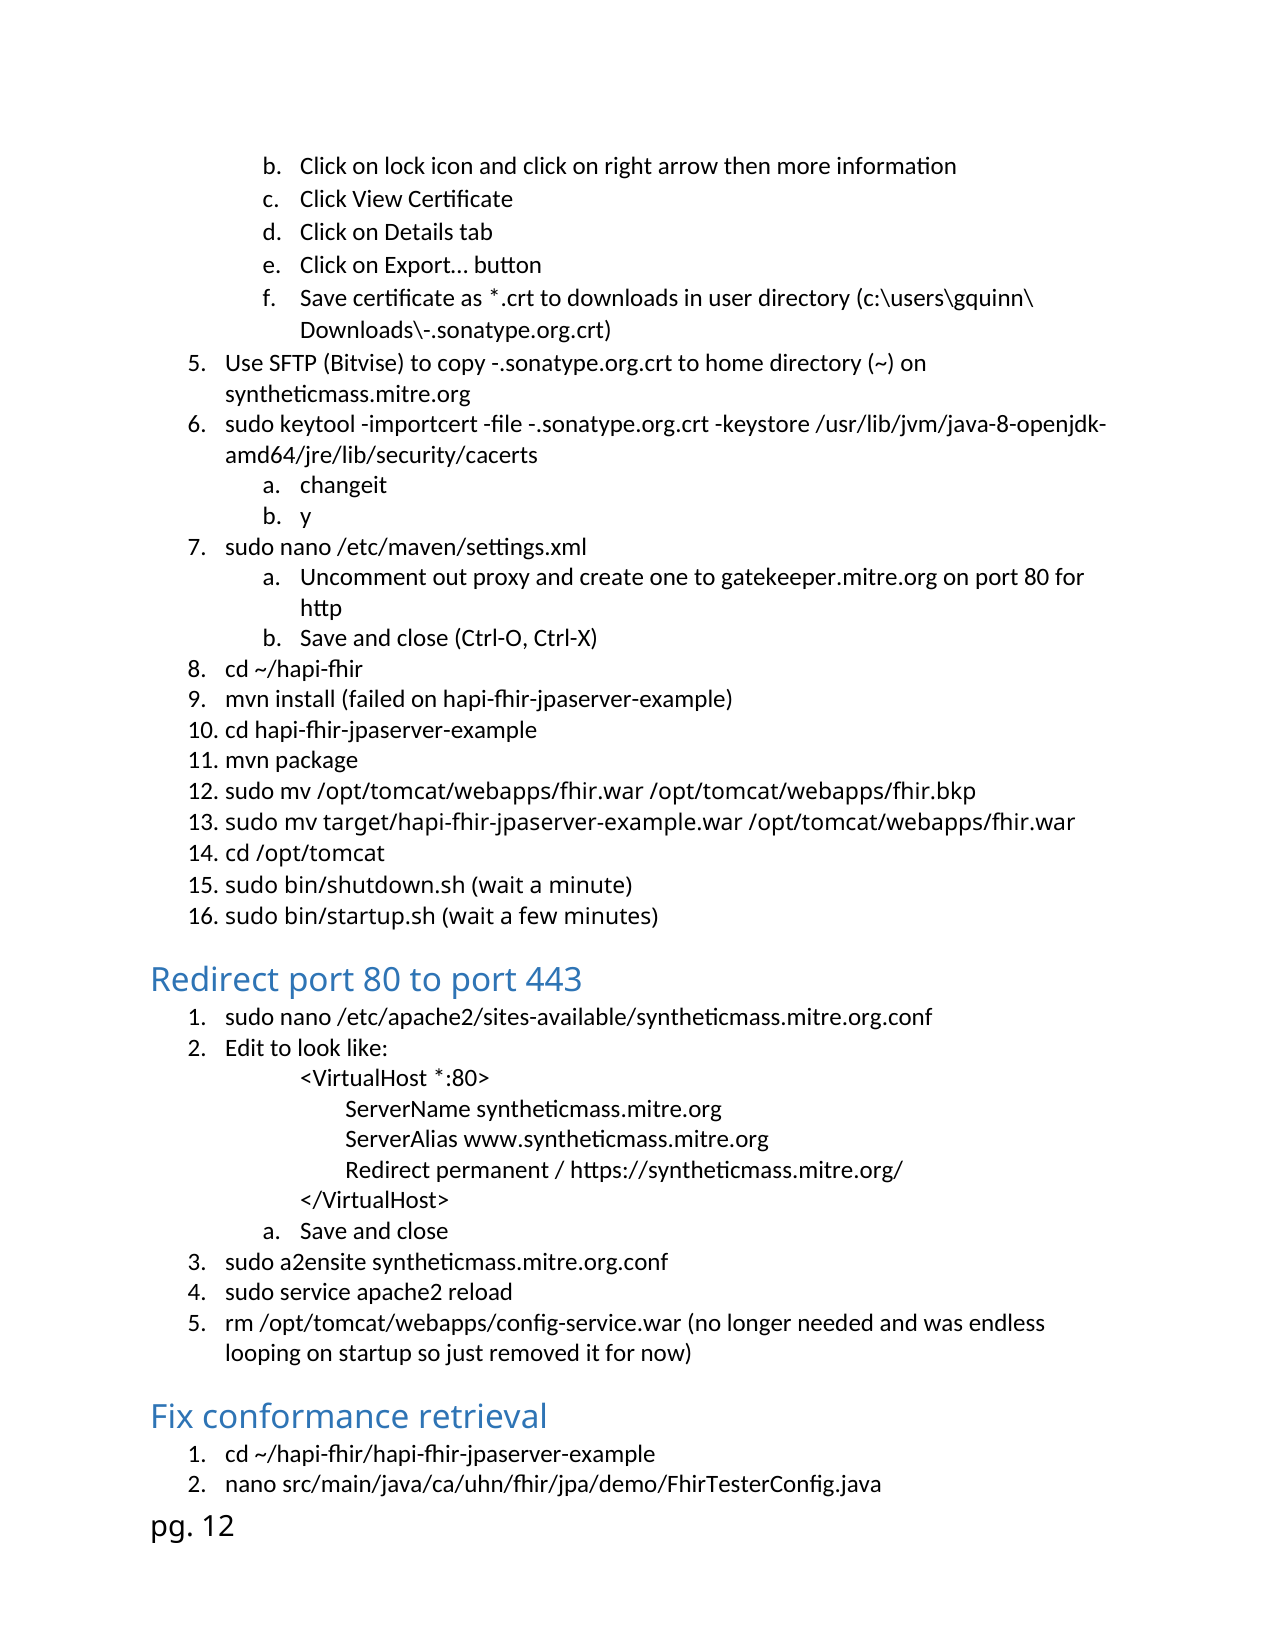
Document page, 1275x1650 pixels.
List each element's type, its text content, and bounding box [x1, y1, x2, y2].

list mvn package [187, 744, 1125, 775]
list Click on Details tab [262, 216, 1125, 246]
list cd /opt/tomcat [187, 837, 1125, 868]
list ServerAlias www.syntheticmass.mitre.org [300, 1123, 1125, 1154]
list sudo bin/shutdown.sh (wait a minute) [187, 868, 1125, 900]
list Click on Export… button [262, 249, 1125, 279]
list sudo nano /etc/maven/settings.xml [187, 531, 1125, 561]
list sudo mv /opt/tomcat/webapps/fhir.war /opt/tomcat/webapps/fhir.bkp [187, 775, 1125, 806]
list Click on lock icon and click on right arrow then more information [262, 150, 1125, 181]
list sudo service apache2 reload [187, 1276, 1125, 1307]
list y [262, 500, 1125, 531]
list mvn install (failed on hapi-fhir-jpaserver-example) [187, 683, 1125, 714]
list sudo mv target/hapi-fhir-jpaserver-example.war /opt/tomcat/webapps/fhir.war [187, 806, 1125, 837]
list rm /opt/tomcat/webapps/config-service.war (no longer needed and was endless looping on startup so just removed it for now) [187, 1307, 1125, 1368]
list </VirtualHost> [300, 1184, 1125, 1215]
list sudo a2ensite syntheticmass.mitre.org.conf [187, 1246, 1125, 1276]
list <VirtualHost *:80> [300, 1062, 1125, 1093]
list Uncomment out proxy and create one to gatekeeper.mitre.org on port 80 for http [262, 561, 1125, 622]
list ServerName syntheticmass.mitre.org [300, 1093, 1125, 1123]
list changeit [262, 469, 1125, 500]
list Save certificate as *.crt to downloads in user directory (c:\users\gquinn\Downloads\-.sonatype.org.crt) [262, 282, 1125, 345]
subtitle Fix conformance retrieval [150, 1393, 1125, 1438]
list Edit to look like: [187, 1032, 1125, 1062]
list cd ~/hapi-fhir/hapi-fhir-jpaserver-example [187, 1438, 1125, 1469]
list Save and close [262, 1215, 1125, 1246]
list cd ~/hapi-fhir [187, 653, 1125, 683]
list sudo keytool -importcert -file -.sonatype.org.crt -keystore /usr/lib/jvm/java-8-openjdk-amd64/jre/lib/security/cacerts [187, 408, 1125, 469]
list cd hapi-fhir-jpaserver-example [187, 714, 1125, 744]
list Use SFTP (Bitvise) to copy -.sonatype.org.crt to home directory (~) on syntheticmass.mitre.org [187, 347, 1125, 408]
subtitle Redirect port 80 to port 443 [150, 956, 1125, 1001]
list nano src/main/java/ca/uhn/fhir/jpa/demo/FhirTesterConfig.java [187, 1469, 1125, 1499]
list sudo bin/startup.sh (wait a few minutes) [187, 900, 1125, 931]
list Redirect permanent / https://syntheticmass.mitre.org/ [300, 1154, 1125, 1184]
list sudo nano /etc/apache2/sites-available/syntheticmass.mitre.org.conf [187, 1001, 1125, 1032]
list Save and close (Ctrl-O, Ctrl-X) [262, 622, 1125, 653]
list Click View Certificate [262, 183, 1125, 213]
